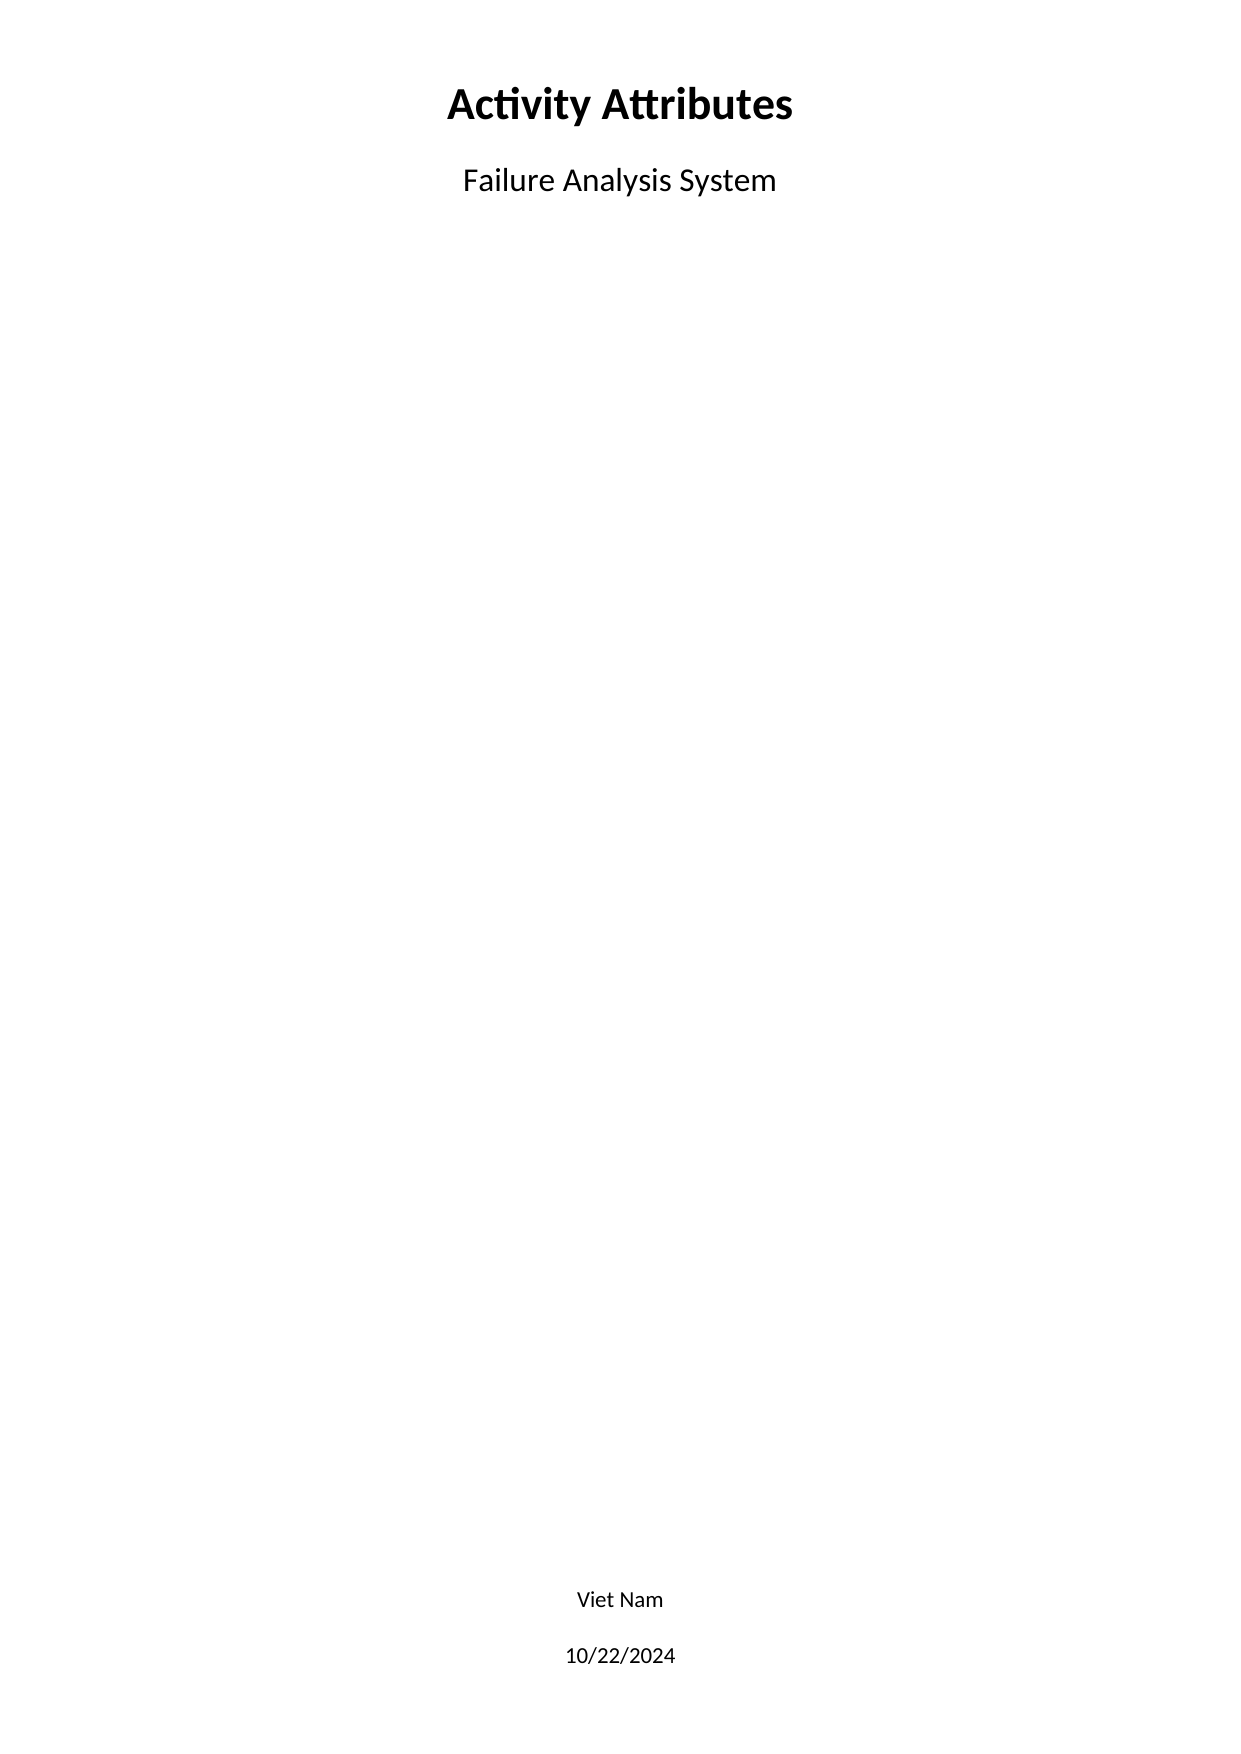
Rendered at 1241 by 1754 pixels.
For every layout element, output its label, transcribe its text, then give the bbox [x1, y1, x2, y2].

text Failure Analysis System [75, 159, 1165, 200]
text Viet Nam [75, 1585, 1165, 1613]
text 10/22/2024 [75, 1641, 1165, 1669]
text Activity Attributes [75, 75, 1165, 131]
